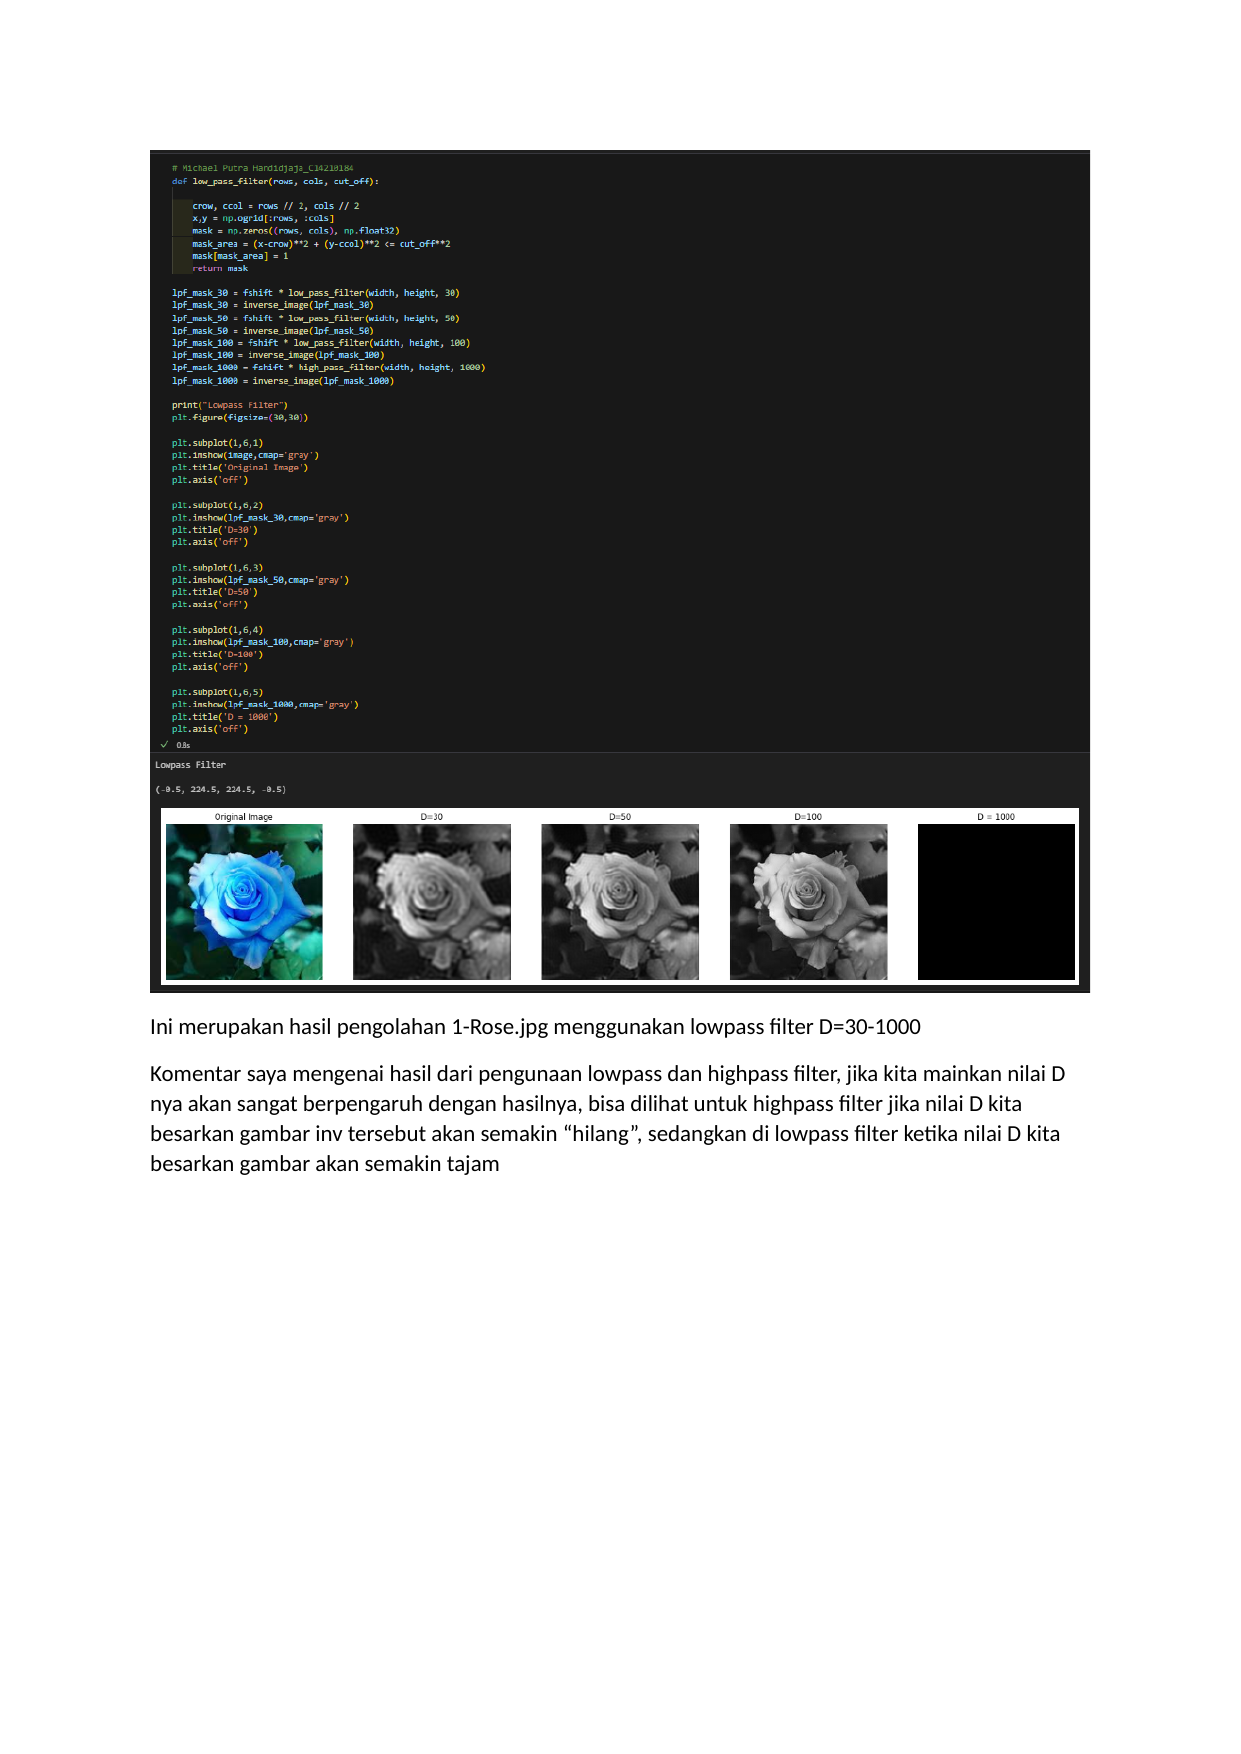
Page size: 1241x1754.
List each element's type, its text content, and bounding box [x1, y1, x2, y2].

text Ini merupakan hasil pengolahan 1-Rose.jpg menggunakan lowpass filter D=30-1000 [150, 1012, 1090, 1040]
picture [150, 150, 1091, 993]
text Komentar saya mengenai hasil dari pengunaan lowpass dan highpass filter, jika kita mainkan nilai D nya akan sangat berpengaruh dengan hasilnya, bisa dilihat untuk highpass filter jika nilai D kita besarkan gambar inv tersebut akan semakin “hilang”, sedangkan di lowpass filter ketika nilai D kita besarkan gambar akan semakin tajam [150, 1059, 1090, 1177]
